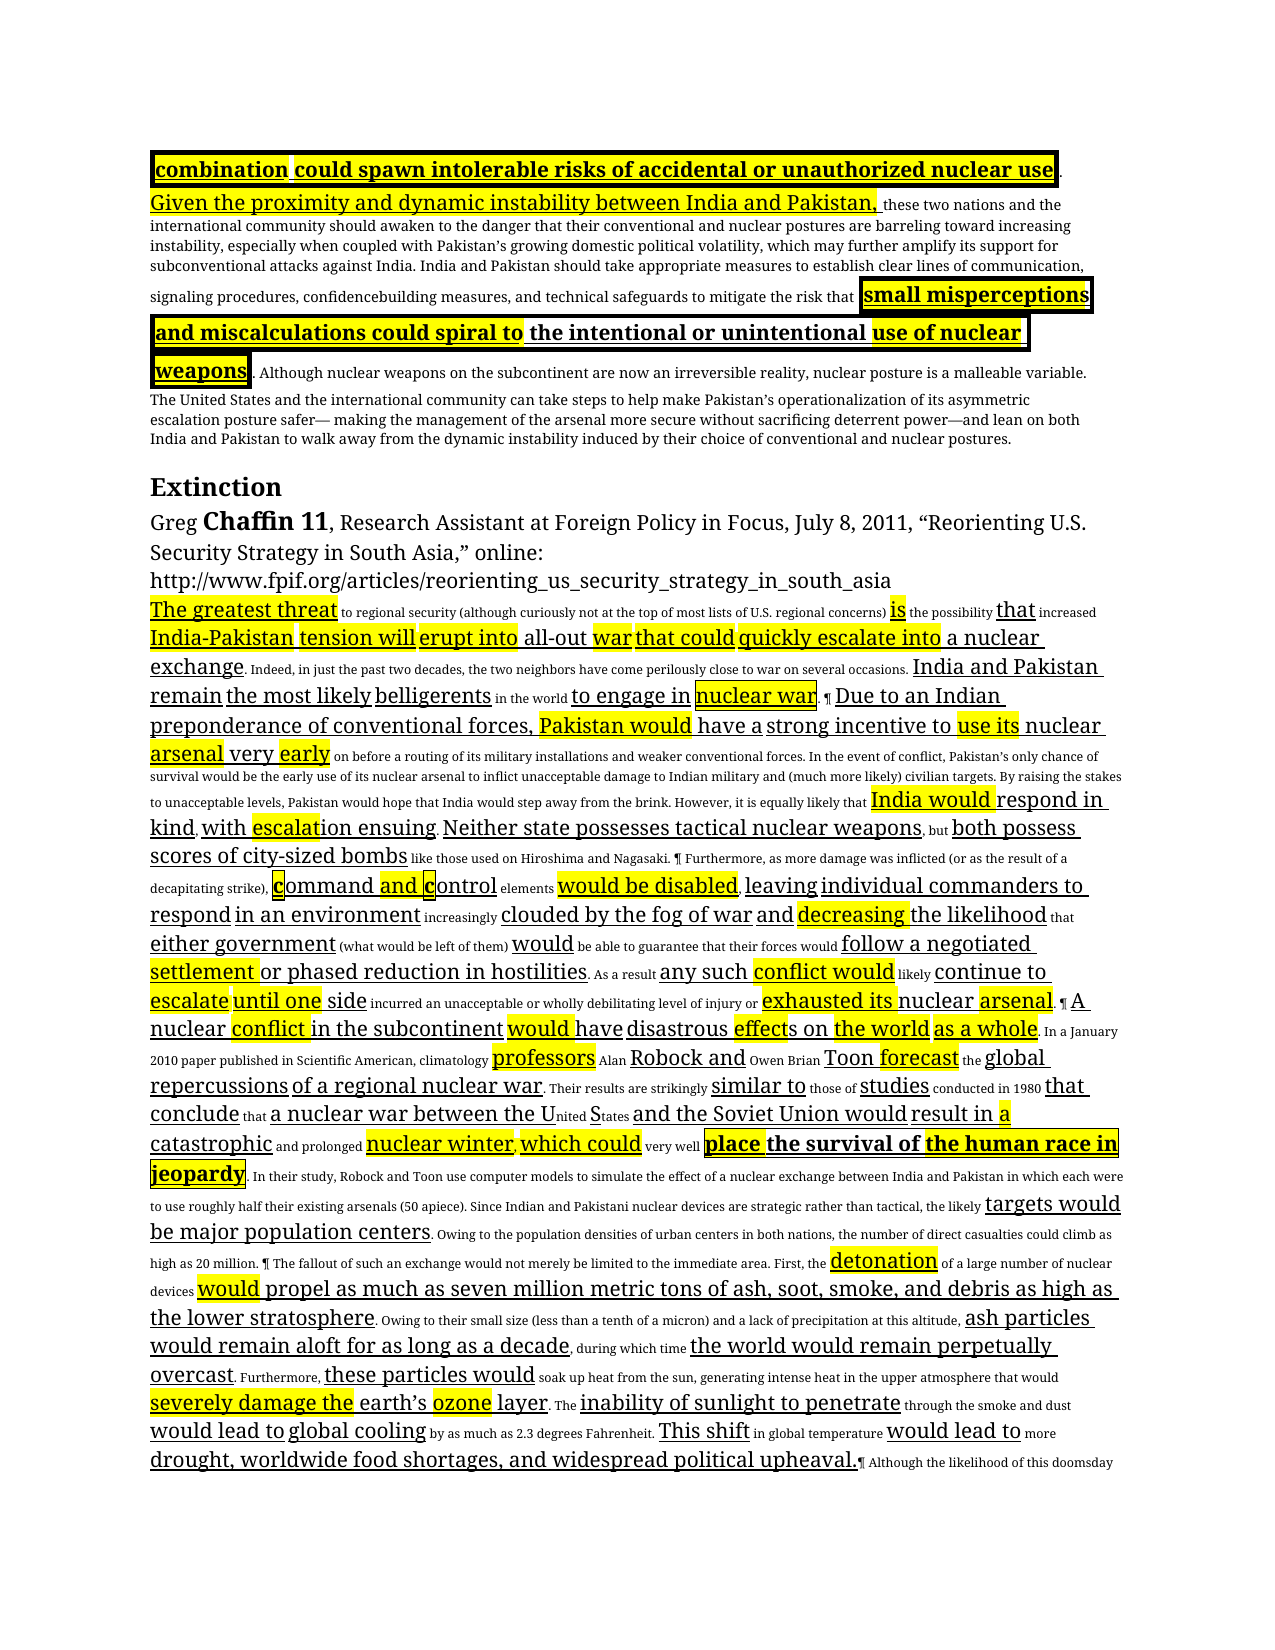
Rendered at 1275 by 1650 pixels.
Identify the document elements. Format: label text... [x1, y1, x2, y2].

text Greg Chaffin 11, Research Assistant at Foreign Policy in Focus, July 8, 2011, “Reorienting U.S. Security Strategy in South Asia,” online: http://www.fpif.org/articles/reorienting_us_security_strategy_in_south_asia [150, 504, 1125, 595]
subtitle Extinction [150, 470, 1125, 504]
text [150, 595, 1125, 1473]
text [150, 150, 1095, 314]
